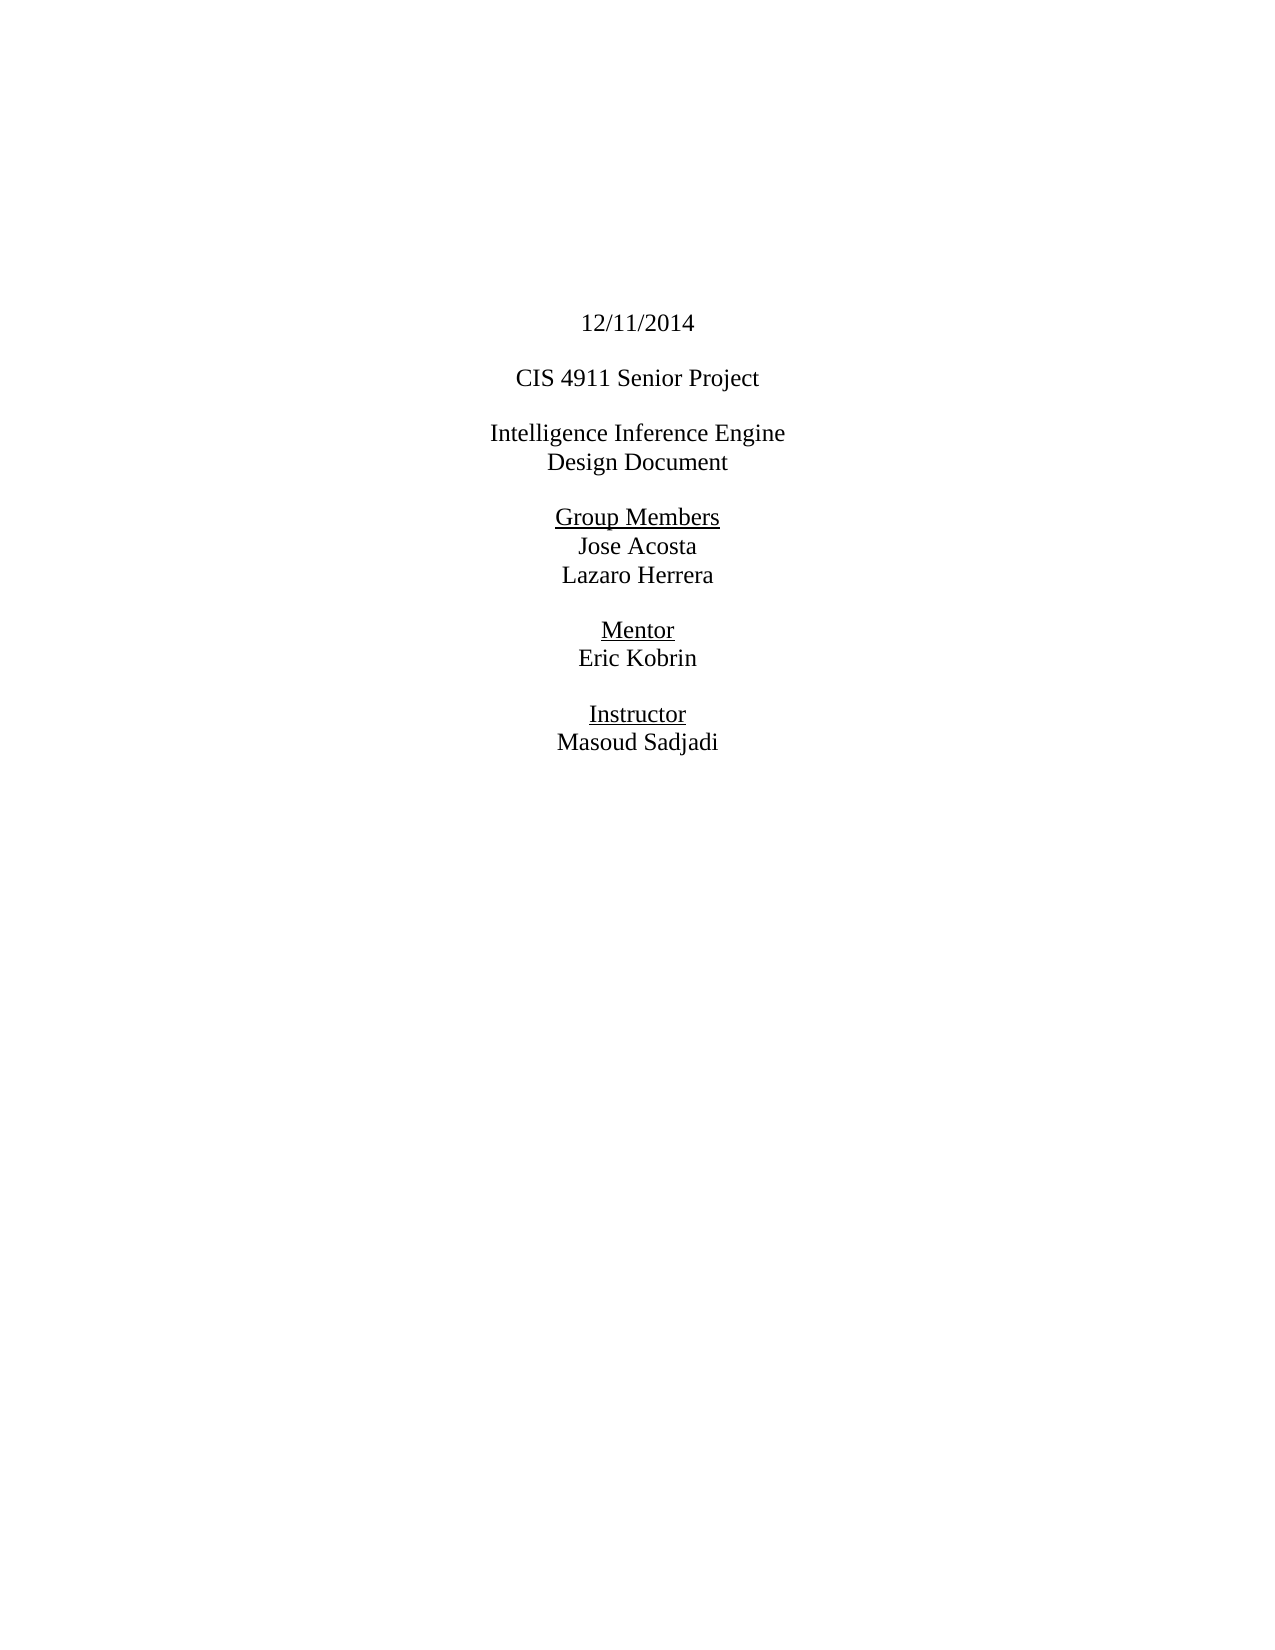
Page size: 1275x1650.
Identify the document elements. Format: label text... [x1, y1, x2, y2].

text Design Document [150, 447, 1125, 476]
text Lazaro Herrera [150, 560, 1125, 588]
text Intelligence Inference Engine [150, 418, 1125, 447]
text Masoud Sadjadi [150, 727, 1125, 756]
text Jose Acosta [150, 531, 1125, 560]
text CIS 4911 Senior Project [150, 363, 1125, 392]
text Instructor [150, 699, 1125, 727]
text Group Members [150, 502, 1125, 531]
text 12/11/2014 [150, 308, 1125, 337]
text Eric Kobrin [150, 643, 1125, 672]
text Mentor [150, 615, 1125, 643]
